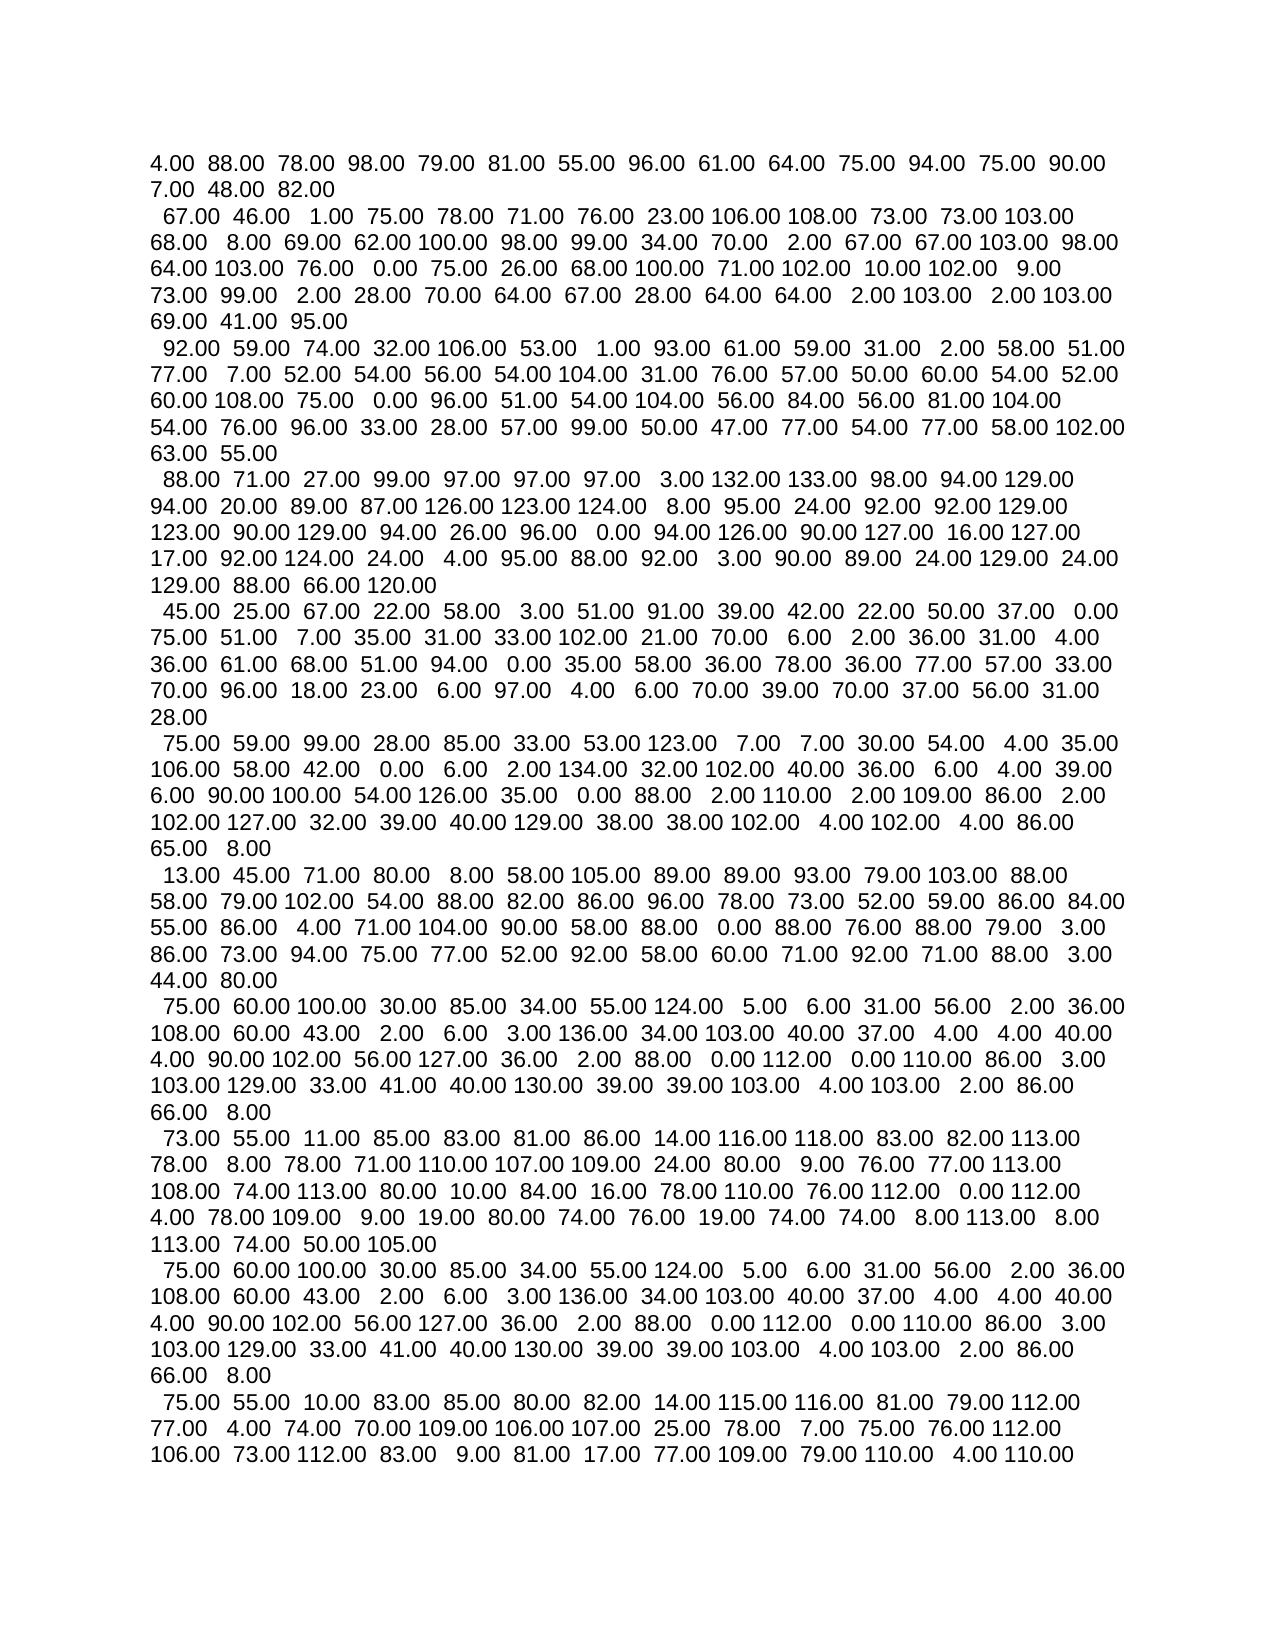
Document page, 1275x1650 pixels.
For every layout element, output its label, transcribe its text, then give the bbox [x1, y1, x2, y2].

text 73.00 55.00 11.00 85.00 83.00 81.00 86.00 14.00 116.00 118.00 83.00 82.00 113.00 78.00 8.00 78.00 71.00 110.00 107.00 109.00 24.00 80.00 9.00 76.00 77.00 113.00 108.00 74.00 113.00 80.00 10.00 84.00 16.00 78.00 110.00 76.00 112.00 0.00 112.00 4.00 78.00 109.00 9.00 19.00 80.00 74.00 76.00 19.00 74.00 74.00 8.00 113.00 8.00 113.00 74.00 50.00 105.00 [150, 1125, 1125, 1257]
text 13.00 45.00 71.00 80.00 8.00 58.00 105.00 89.00 89.00 93.00 79.00 103.00 88.00 58.00 79.00 102.00 54.00 88.00 82.00 86.00 96.00 78.00 73.00 52.00 59.00 86.00 84.00 55.00 86.00 4.00 71.00 104.00 90.00 58.00 88.00 0.00 88.00 76.00 88.00 79.00 3.00 86.00 73.00 94.00 75.00 77.00 52.00 92.00 58.00 60.00 71.00 92.00 71.00 88.00 3.00 44.00 80.00 [150, 862, 1125, 993]
text 92.00 59.00 74.00 32.00 106.00 53.00 1.00 93.00 61.00 59.00 31.00 2.00 58.00 51.00 77.00 7.00 52.00 54.00 56.00 54.00 104.00 31.00 76.00 57.00 50.00 60.00 54.00 52.00 60.00 108.00 75.00 0.00 96.00 51.00 54.00 104.00 56.00 84.00 56.00 81.00 104.00 54.00 76.00 96.00 33.00 28.00 57.00 99.00 50.00 47.00 77.00 54.00 77.00 58.00 102.00 63.00 55.00 [150, 334, 1125, 466]
text 88.00 71.00 27.00 99.00 97.00 97.00 97.00 3.00 132.00 133.00 98.00 94.00 129.00 94.00 20.00 89.00 87.00 126.00 123.00 124.00 8.00 95.00 24.00 92.00 92.00 129.00 123.00 90.00 129.00 94.00 26.00 96.00 0.00 94.00 126.00 90.00 127.00 16.00 127.00 17.00 92.00 124.00 24.00 4.00 95.00 88.00 92.00 3.00 90.00 89.00 24.00 129.00 24.00 129.00 88.00 66.00 120.00 [150, 466, 1125, 598]
text 75.00 59.00 99.00 28.00 85.00 33.00 53.00 123.00 7.00 7.00 30.00 54.00 4.00 35.00 106.00 58.00 42.00 0.00 6.00 2.00 134.00 32.00 102.00 40.00 36.00 6.00 4.00 39.00 6.00 90.00 100.00 54.00 126.00 35.00 0.00 88.00 2.00 110.00 2.00 109.00 86.00 2.00 102.00 127.00 32.00 39.00 40.00 129.00 38.00 38.00 102.00 4.00 102.00 4.00 86.00 65.00 8.00 [150, 730, 1125, 862]
text 67.00 46.00 1.00 75.00 78.00 71.00 76.00 23.00 106.00 108.00 73.00 73.00 103.00 68.00 8.00 69.00 62.00 100.00 98.00 99.00 34.00 70.00 2.00 67.00 67.00 103.00 98.00 64.00 103.00 76.00 0.00 75.00 26.00 68.00 100.00 71.00 102.00 10.00 102.00 9.00 73.00 99.00 2.00 28.00 70.00 64.00 67.00 28.00 64.00 64.00 2.00 103.00 2.00 103.00 69.00 41.00 95.00 [150, 203, 1125, 334]
text 75.00 60.00 100.00 30.00 85.00 34.00 55.00 124.00 5.00 6.00 31.00 56.00 2.00 36.00 108.00 60.00 43.00 2.00 6.00 3.00 136.00 34.00 103.00 40.00 37.00 4.00 4.00 40.00 4.00 90.00 102.00 56.00 127.00 36.00 2.00 88.00 0.00 112.00 0.00 110.00 86.00 3.00 103.00 129.00 33.00 41.00 40.00 130.00 39.00 39.00 103.00 4.00 103.00 2.00 86.00 66.00 8.00 [150, 1257, 1125, 1389]
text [150, 1389, 1125, 1468]
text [150, 150, 1125, 203]
text 45.00 25.00 67.00 22.00 58.00 3.00 51.00 91.00 39.00 42.00 22.00 50.00 37.00 0.00 75.00 51.00 7.00 35.00 31.00 33.00 102.00 21.00 70.00 6.00 2.00 36.00 31.00 4.00 36.00 61.00 68.00 51.00 94.00 0.00 35.00 58.00 36.00 78.00 36.00 77.00 57.00 33.00 70.00 96.00 18.00 23.00 6.00 97.00 4.00 6.00 70.00 39.00 70.00 37.00 56.00 31.00 28.00 [150, 598, 1125, 730]
text 75.00 60.00 100.00 30.00 85.00 34.00 55.00 124.00 5.00 6.00 31.00 56.00 2.00 36.00 108.00 60.00 43.00 2.00 6.00 3.00 136.00 34.00 103.00 40.00 37.00 4.00 4.00 40.00 4.00 90.00 102.00 56.00 127.00 36.00 2.00 88.00 0.00 112.00 0.00 110.00 86.00 3.00 103.00 129.00 33.00 41.00 40.00 130.00 39.00 39.00 103.00 4.00 103.00 2.00 86.00 66.00 8.00 [150, 993, 1125, 1125]
